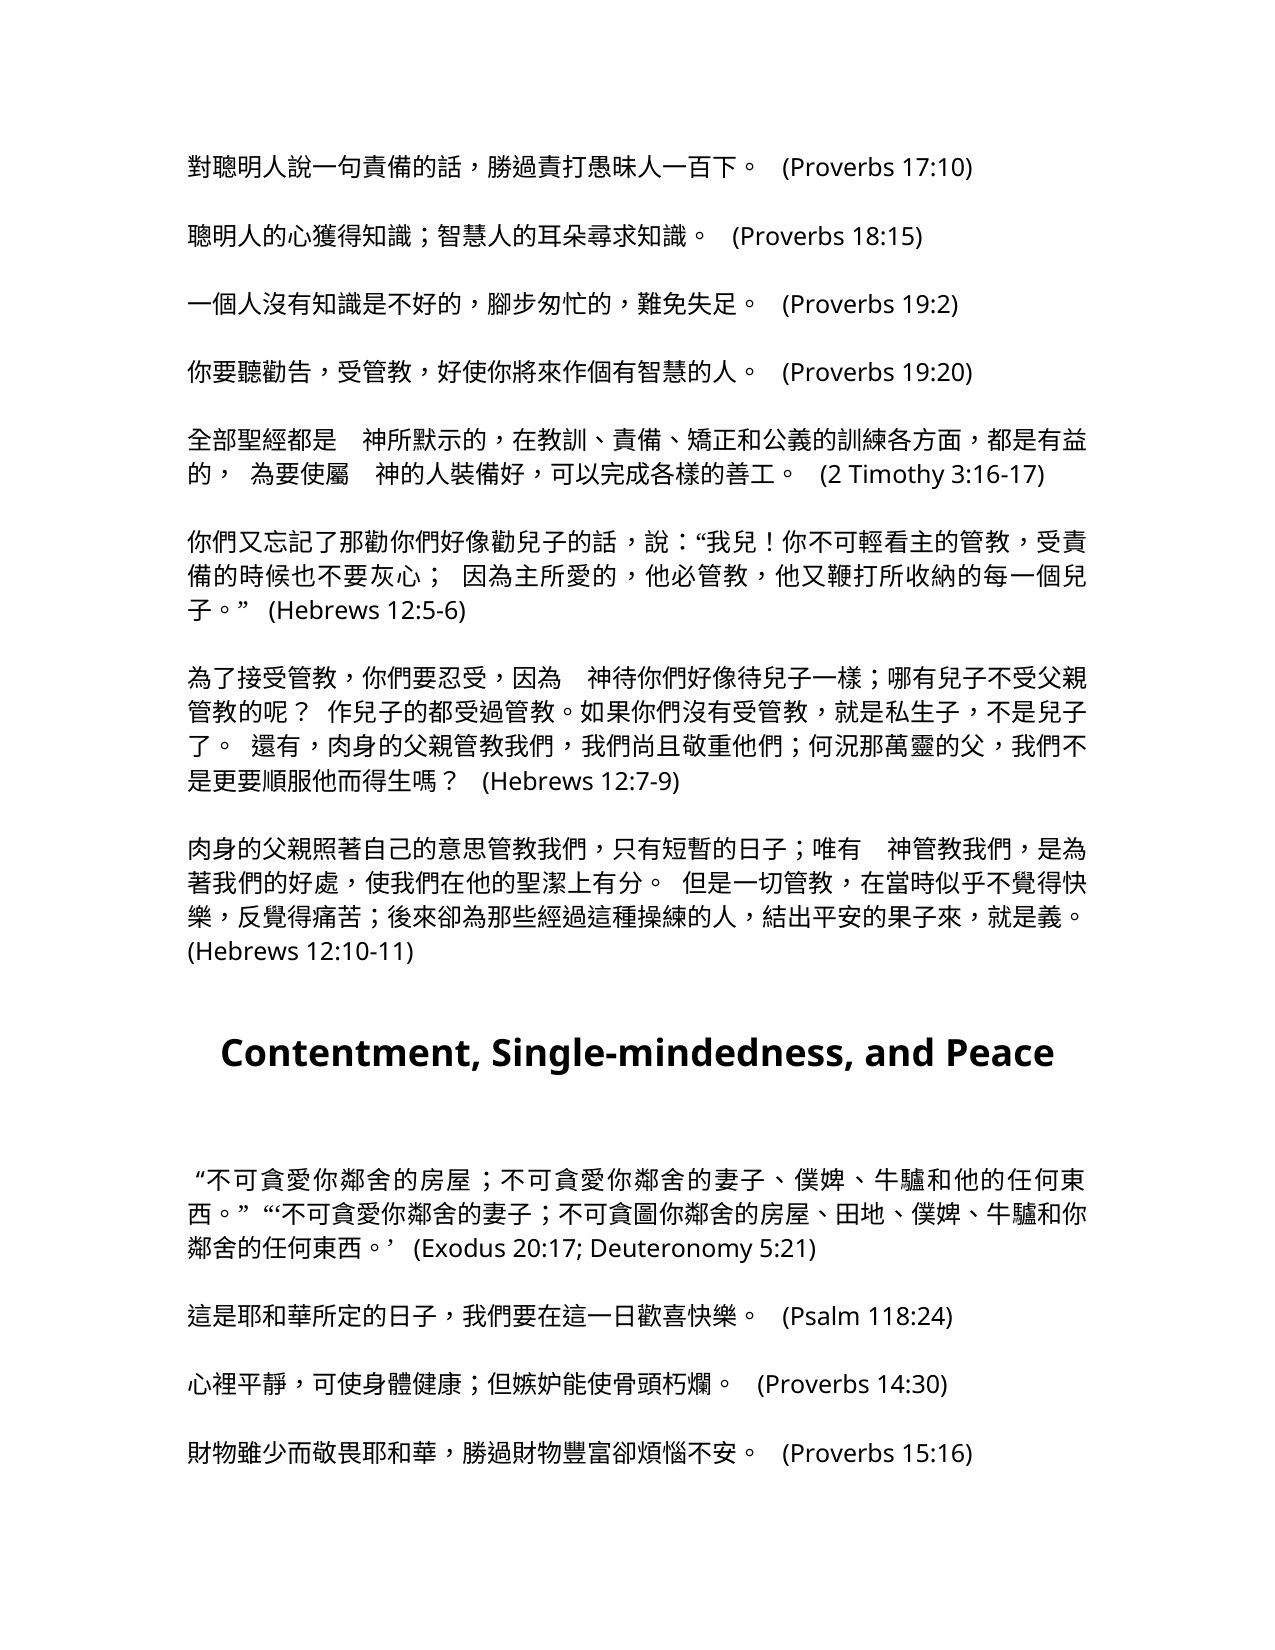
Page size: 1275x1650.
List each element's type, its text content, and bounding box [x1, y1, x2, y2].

text 一個人沒有知識是不好的，腳步匆忙的，難免失足。 (Proverbs 19:2) [187, 286, 1087, 320]
text 這是耶和華所定的日子，我們要在這一日歡喜快樂。 (Psalm 118:24) [187, 1299, 1087, 1333]
text 財物雖少而敬畏耶和華，勝過財物豐富卻煩惱不安。 (Proverbs 15:16) [187, 1435, 1087, 1469]
text 你們又忘記了那勸你們好像勸兒子的話，說：“我兒！你不可輕看主的管教，受責備的時候也不要灰心； 因為主所愛的，他必管教，他又鞭打所收納的每一個兒子。” (Hebrews 12:5-6) [187, 525, 1087, 627]
text 聰明人的心獲得知識；智慧人的耳朵尋求知識。 (Proverbs 18:15) [187, 218, 1087, 252]
text 你要聽勸告，受管教，好使你將來作個有智慧的人。 (Proverbs 19:20) [187, 354, 1087, 388]
text 全部聖經都是 神所默示的，在教訓、責備、矯正和公義的訓練各方面，都是有益的， 為要使屬 神的人裝備好，可以完成各樣的善工。 (2 Timothy 3:16-17) [187, 422, 1087, 491]
text “不可貪愛你鄰舍的房屋；不可貪愛你鄰舍的妻子、僕婢、牛驢和他的任何東西。” “‘不可貪愛你鄰舍的妻子；不可貪圖你鄰舍的房屋、田地、僕婢、牛驢和你鄰舍的任何東西。’ (Exodus 20:17; Deuteronomy 5:21) [187, 1163, 1087, 1265]
text Contentment, Single-mindedness, and Peace [187, 1027, 1087, 1078]
text 肉身的父親照著自己的意思管教我們，只有短暫的日子；唯有 神管教我們，是為著我們的好處，使我們在他的聖潔上有分。 但是一切管教，在當時似乎不覺得快樂，反覺得痛苦；後來卻為那些經過這種操練的人，結出平安的果子來，就是義。 (Hebrews 12:10-11) [187, 831, 1087, 967]
text 對聰明人說一句責備的話，勝過責打愚昧人一百下。 (Proverbs 17:10) [187, 150, 1087, 184]
text 心裡平靜，可使身體健康；但嫉妒能使骨頭朽爛。 (Proverbs 14:30) [187, 1367, 1087, 1401]
text 為了接受管教，你們要忍受，因為 神待你們好像待兒子一樣；哪有兒子不受父親管教的呢？ 作兒子的都受過管教。如果你們沒有受管教，就是私生子，不是兒子了。 還有，肉身的父親管教我們，我們尚且敬重他們；何況那萬靈的父，我們不是更要順服他而得生嗎？ (Hebrews 12:7-9) [187, 661, 1087, 797]
